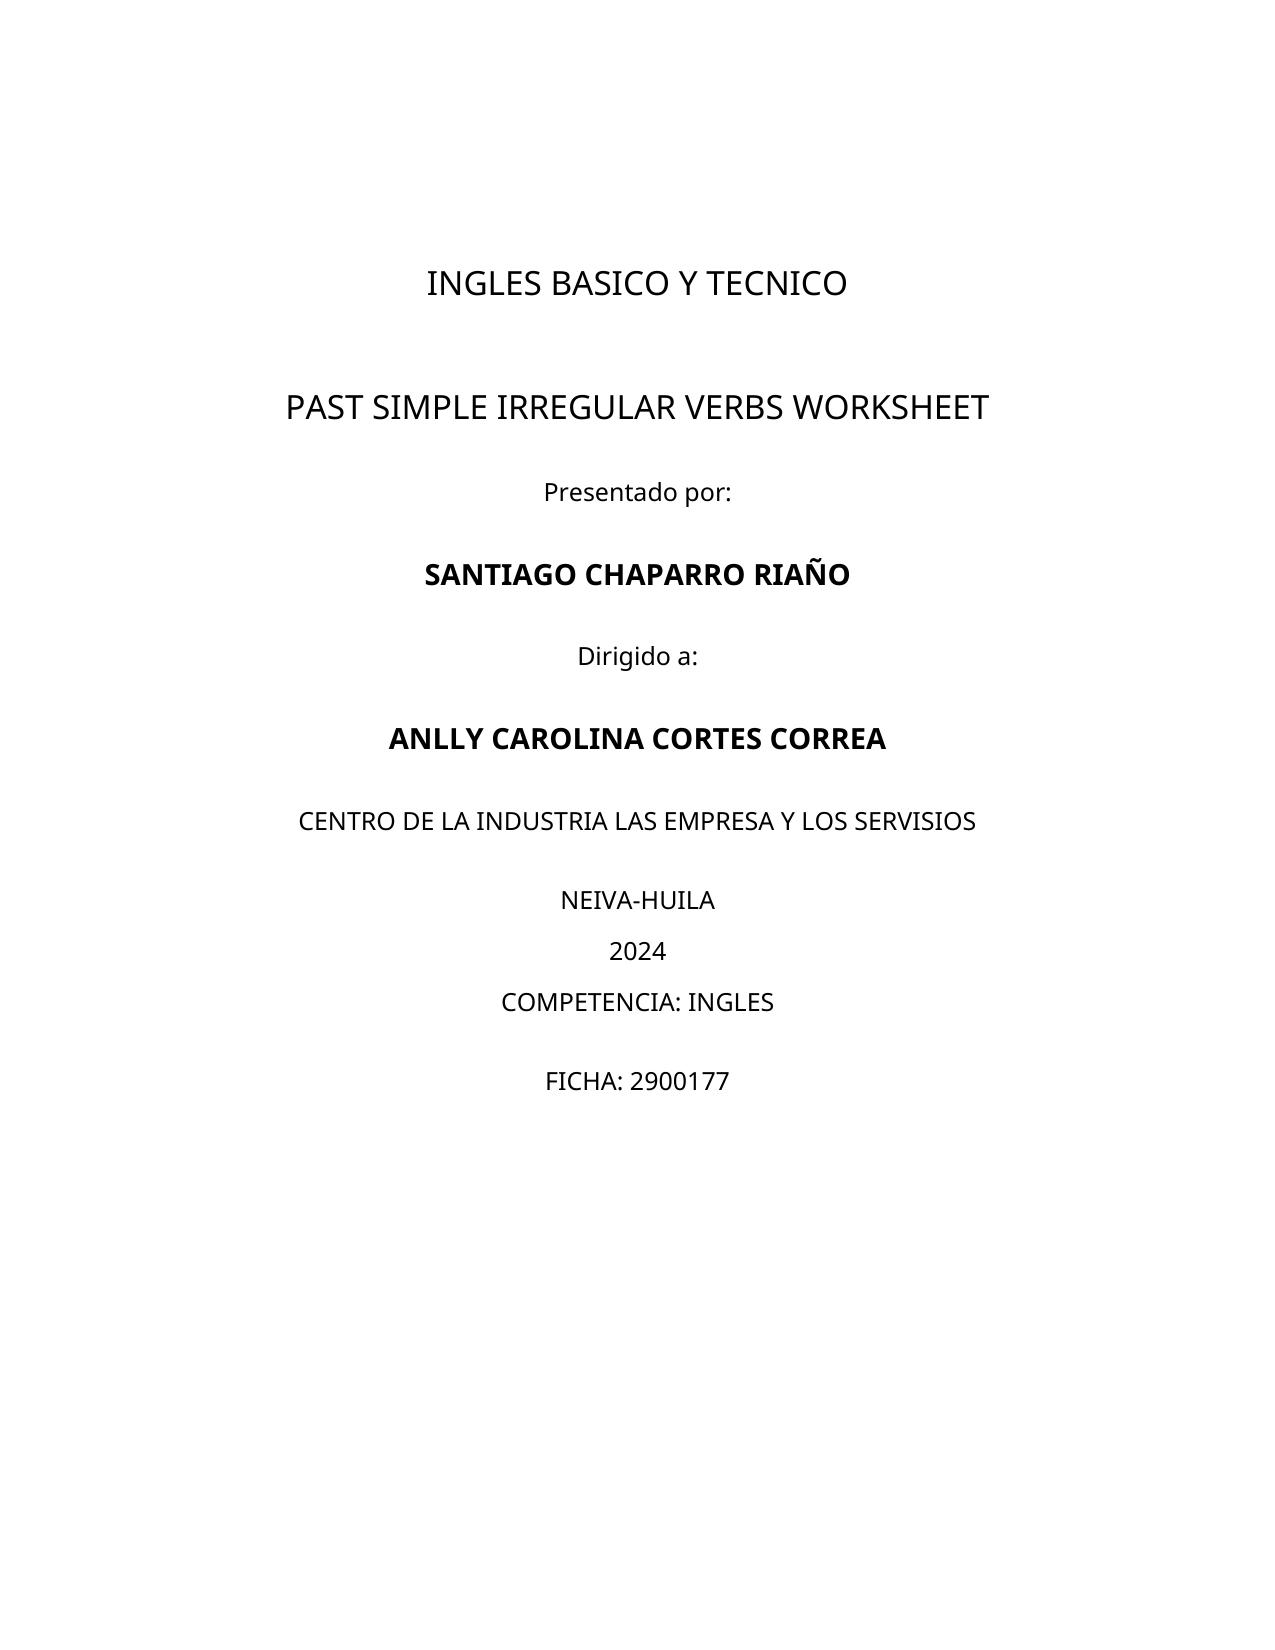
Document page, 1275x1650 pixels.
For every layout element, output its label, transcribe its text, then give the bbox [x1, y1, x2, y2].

text ANLLY CAROLINA CORTES CORREA [177, 718, 1098, 758]
text PAST SIMPLE IRREGULAR VERBS WORKSHEET [177, 383, 1098, 429]
text Presentado por: [177, 474, 1098, 508]
text 2024 [177, 934, 1098, 968]
text FICHA: 2900177 [177, 1064, 1098, 1098]
text CENTRO DE LA INDUSTRIA LAS EMPRESA Y LOS SERVISIOS [177, 803, 1098, 837]
text COMPETENCIA: INGLES [177, 984, 1098, 1018]
text NEIVA-HUILA [177, 883, 1098, 917]
text INGLES BASICO Y TECNICO [177, 259, 1098, 305]
text Dirigido a: [177, 639, 1098, 673]
text SANTIAGO CHAPARRO RIAÑO [177, 554, 1098, 593]
